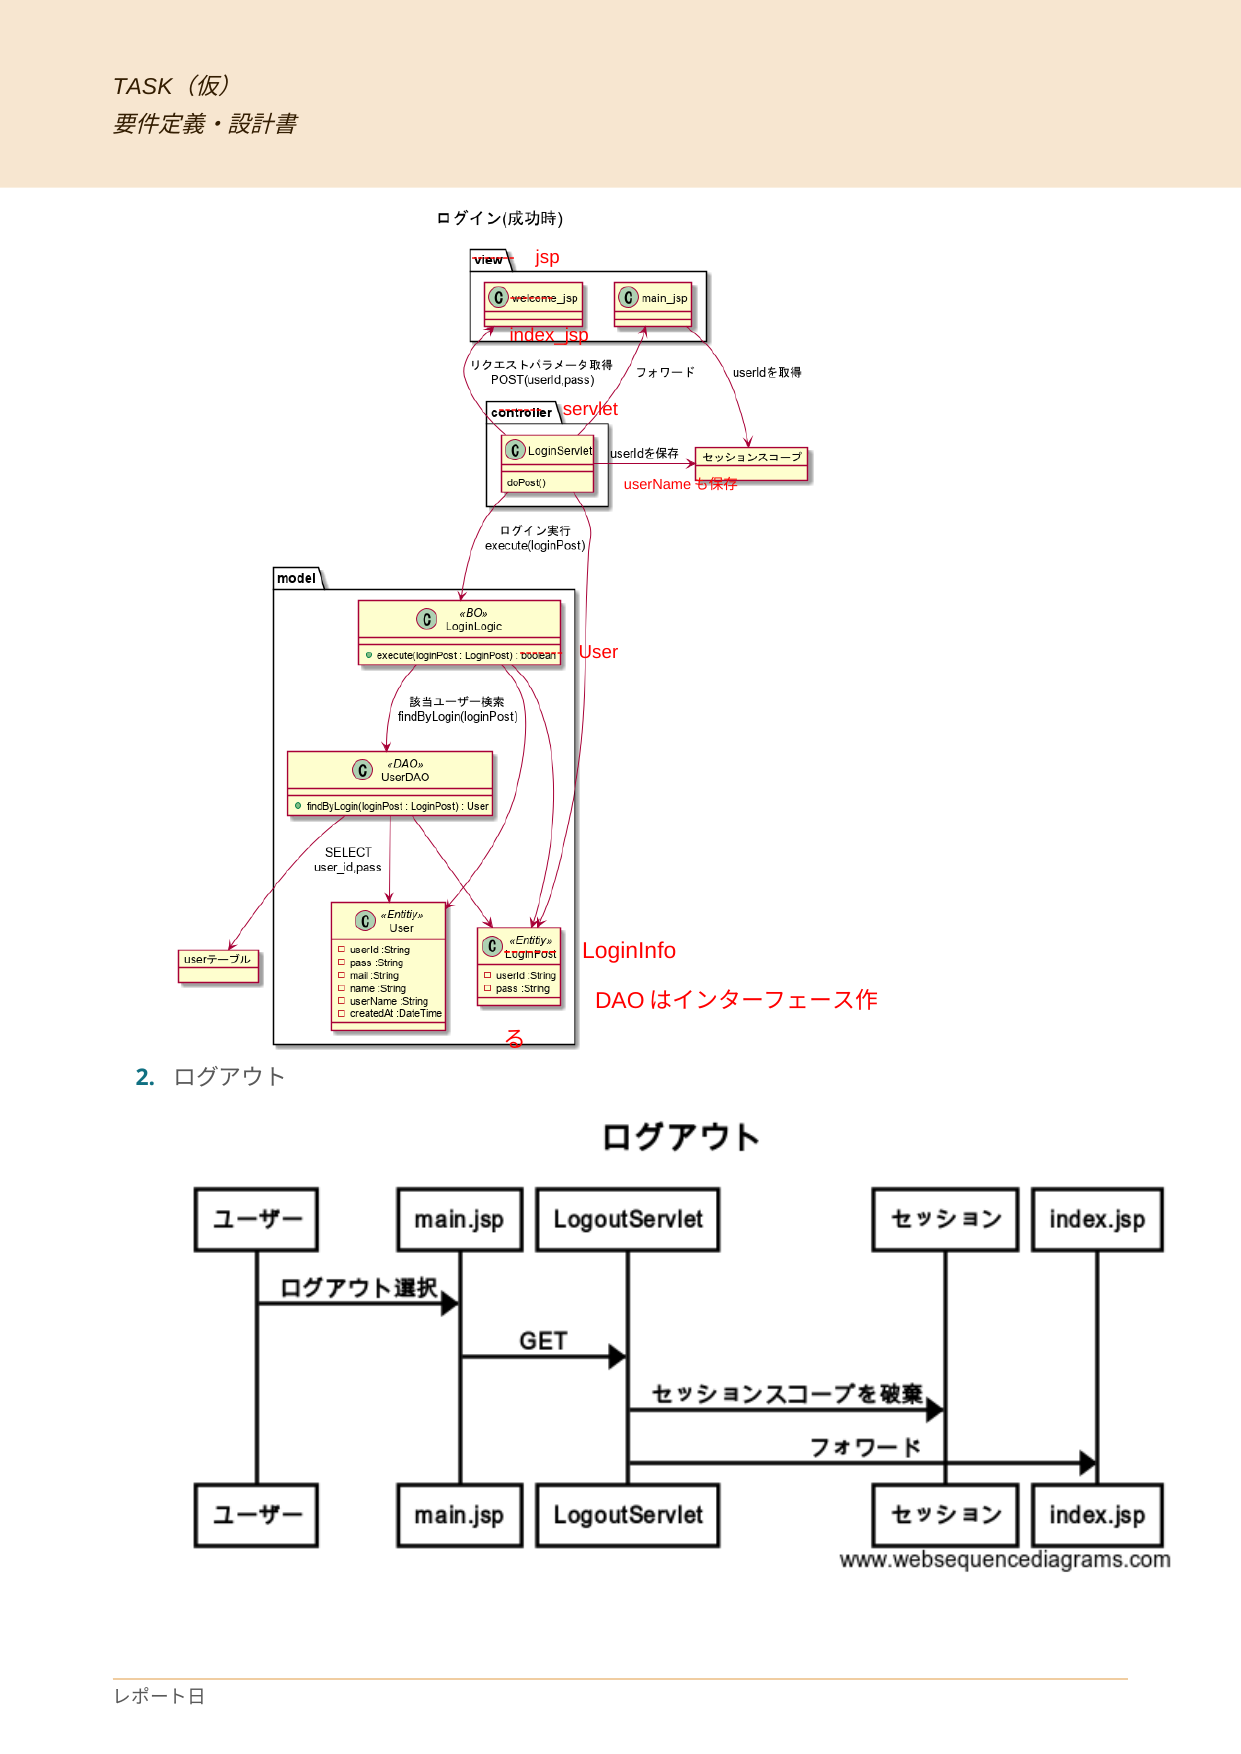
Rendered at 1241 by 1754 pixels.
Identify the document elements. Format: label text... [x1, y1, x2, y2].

list ログアウト [135, 1059, 1128, 1092]
picture [172, 1098, 1186, 1583]
picture [172, 206, 816, 1054]
